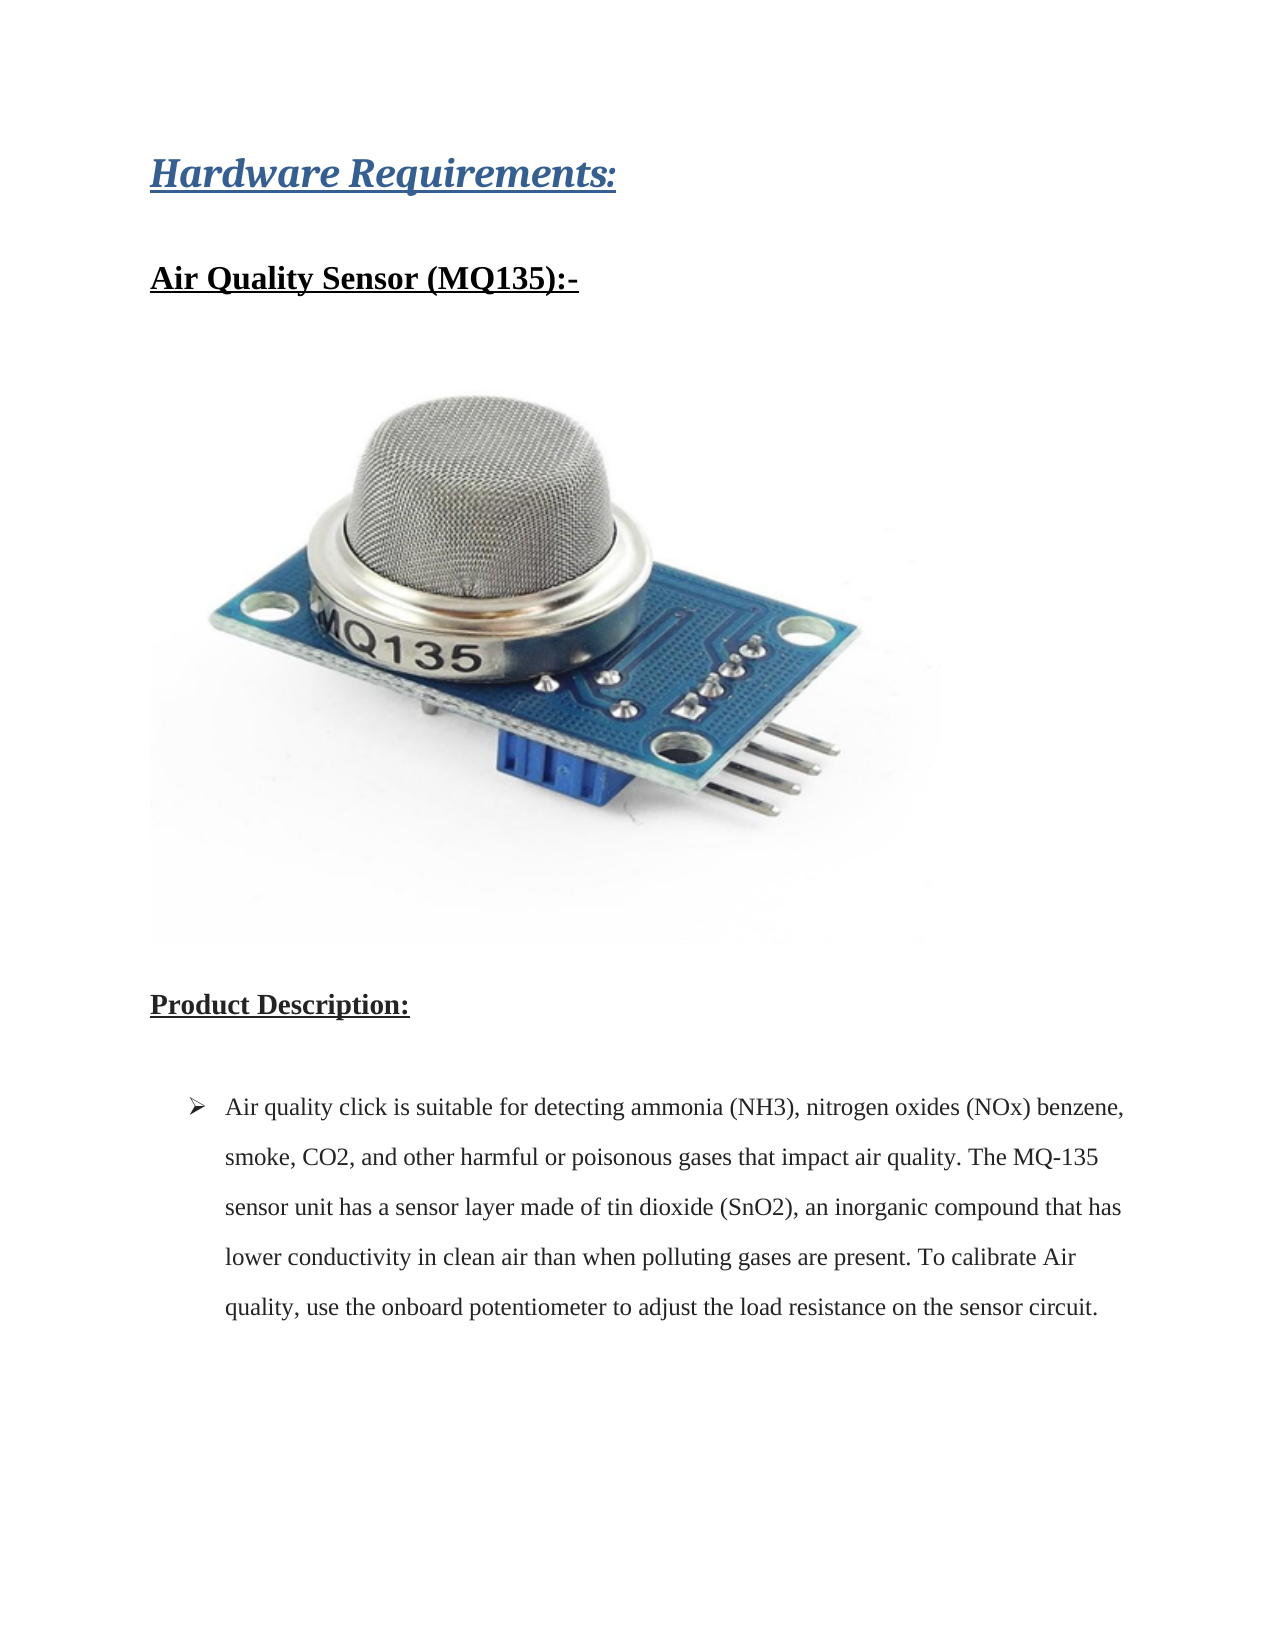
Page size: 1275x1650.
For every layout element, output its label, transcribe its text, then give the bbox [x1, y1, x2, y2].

list Air quality click is suitable for detecting ammonia (NH3), nitrogen oxides (NOx) benzene, smoke, CO2, and other harmful or poisonous gases that impact air quality. The MQ-135 sensor unit has a sensor layer made of tin dioxide (SnO2), an inorganic compound that has lower conductivity in clean air than when polluting gases are present. To calibrate Air quality, use the onboard potentiometer to adjust the load resistance on the sensor circuit. [187, 1071, 1125, 1321]
picture [150, 323, 941, 945]
subtitle Hardware Requirements: [150, 150, 1125, 198]
text Product Description: [150, 971, 1125, 1021]
text Air Quality Sensor (MQ135):- [150, 258, 1125, 296]
